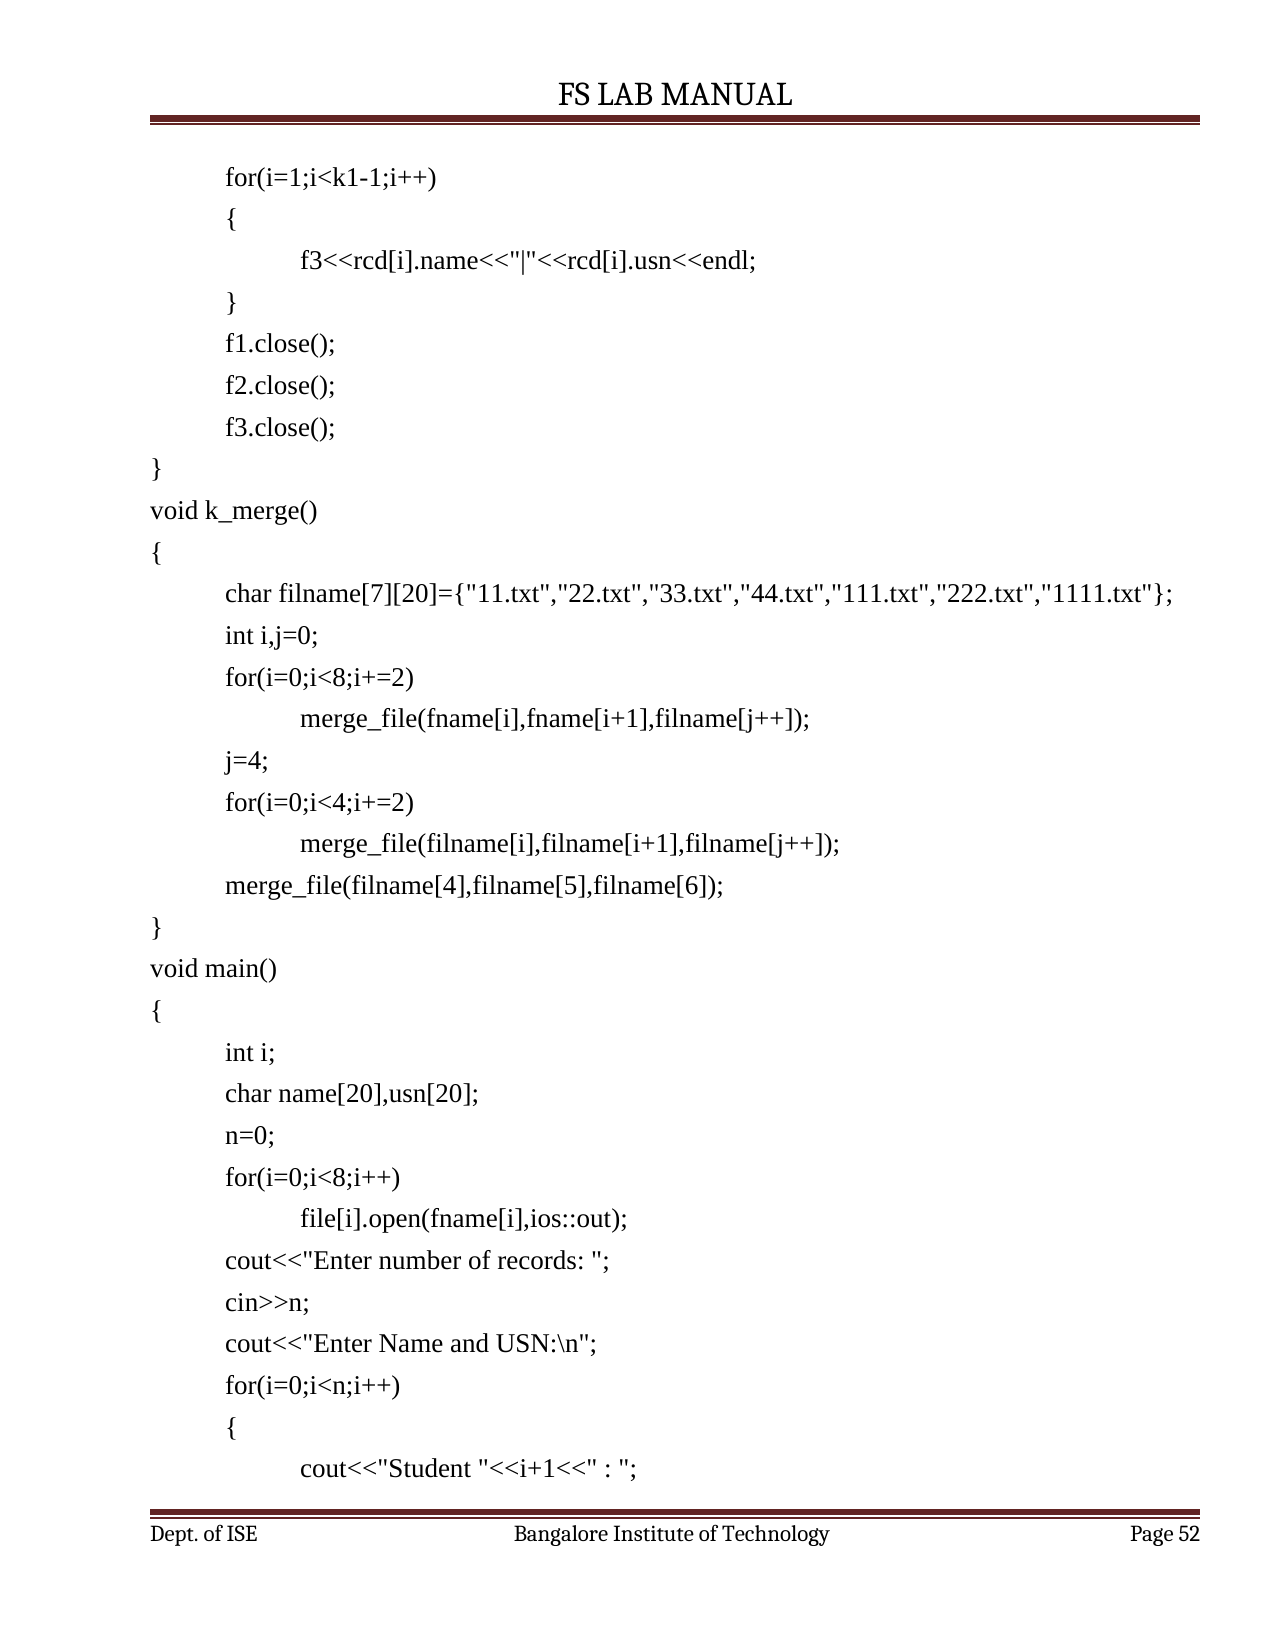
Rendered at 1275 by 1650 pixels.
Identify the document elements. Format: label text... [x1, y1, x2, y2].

text merge_file(filname[4],filname[5],filname[6]); [150, 861, 1200, 903]
text f3.close(); [150, 403, 1200, 444]
text for(i=0;i<4;i+=2) [150, 778, 1200, 819]
text { [150, 986, 1200, 1028]
text for(i=0;i<n;i++) [150, 1361, 1200, 1403]
text file[i].open(fname[i],ios::out); [150, 1194, 1200, 1236]
text f3<<rcd[i].name<<"|"<<rcd[i].usn<<endl; [150, 236, 1200, 278]
text void k_merge() [150, 486, 1200, 528]
text } [150, 278, 1200, 319]
text n=0; [150, 1111, 1200, 1153]
text merge_file(fname[i],fname[i+1],filname[j++]); [150, 694, 1200, 736]
text cout<<"Enter Name and USN:\n"; [150, 1319, 1200, 1361]
text for(i=1;i<k1-1;i++) [150, 153, 1200, 194]
text { [150, 528, 1200, 569]
text } [150, 903, 1200, 944]
text { [150, 194, 1200, 236]
text char name[20],usn[20]; [150, 1069, 1200, 1111]
text j=4; [150, 736, 1200, 778]
text int i; [150, 1028, 1200, 1069]
text void main() [150, 944, 1200, 986]
text cout<<"Student "<<i+1<<" : "; [150, 1444, 1200, 1486]
text f1.close(); [150, 319, 1200, 361]
text merge_file(filname[i],filname[i+1],filname[j++]); [150, 819, 1200, 861]
text int i,j=0; [150, 611, 1200, 653]
text for(i=0;i<8;i++) [150, 1153, 1200, 1194]
text cout<<"Enter number of records: "; [150, 1236, 1200, 1278]
text char filname[7][20]={"11.txt","22.txt","33.txt","44.txt","111.txt","222.txt","1111.txt"}; [150, 569, 1200, 611]
text cin>>n; [150, 1278, 1200, 1319]
text f2.close(); [150, 361, 1200, 403]
text { [150, 1403, 1200, 1444]
text } [150, 444, 1200, 486]
text for(i=0;i<8;i+=2) [150, 653, 1200, 694]
